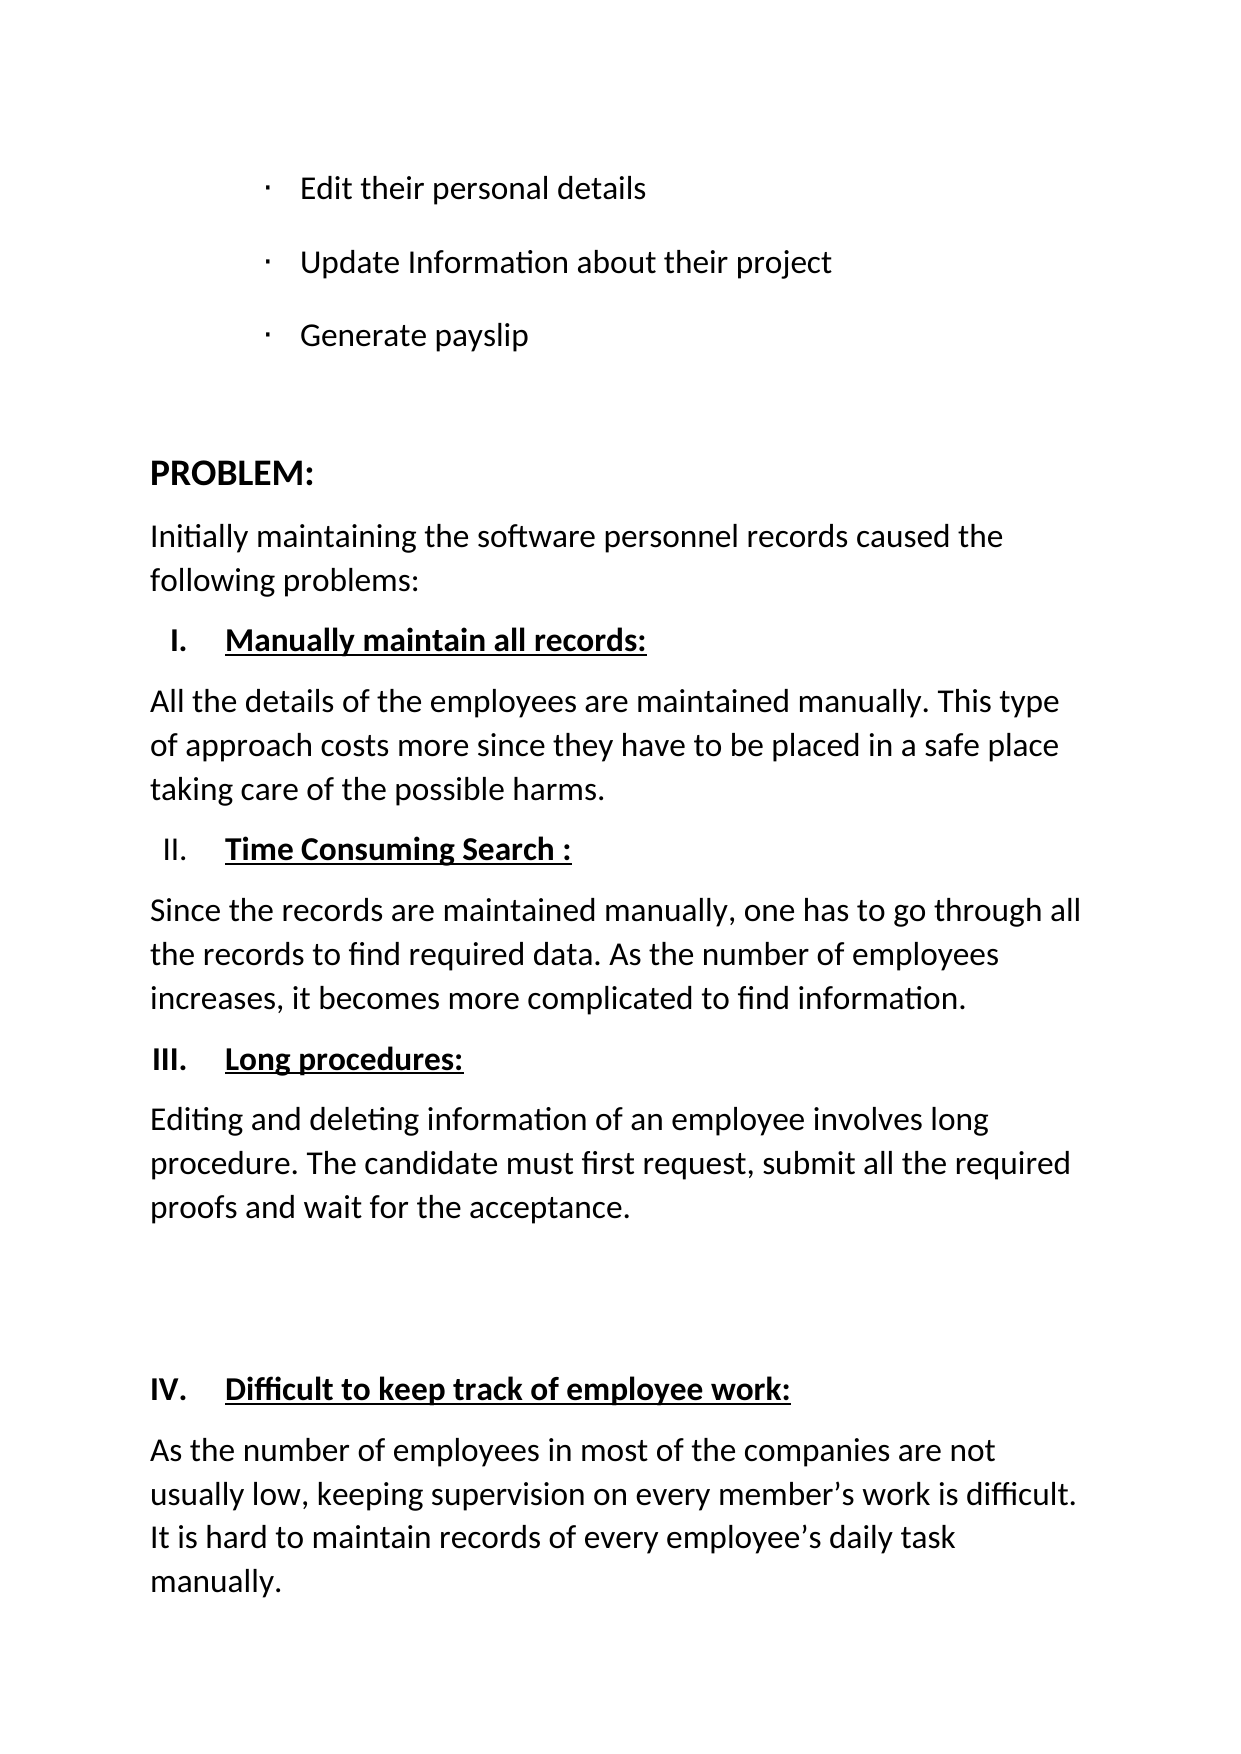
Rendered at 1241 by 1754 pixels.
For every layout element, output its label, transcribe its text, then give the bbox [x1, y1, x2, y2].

text As the number of employees in most of the companies are not usually low, keeping supervision on every member’s work is difficult. It is hard to maintain records of every employee’s daily task manually. [150, 1429, 1090, 1601]
list Difficult to keep track of employee work: [187, 1368, 1090, 1409]
text All the details of the employees are maintained manually. This type of approach costs more since they have to be placed in a safe place taking care of the possible harms. [150, 680, 1090, 808]
text Since the records are maintained manually, one has to go through all the records to find required data. As the number of employees increases, it becomes more complicated to find information. [150, 889, 1090, 1018]
list Update Information about their project [262, 224, 1090, 292]
list Manually maintain all records: [187, 619, 1090, 660]
text Editing and deleting information of an employee involves long procedure. The candidate must first request, submit all the required proofs and wait for the acceptance. [150, 1098, 1090, 1227]
text Initially maintaining the software personnel records caused the following problems: [150, 515, 1090, 599]
text PROBLEM: [150, 448, 1090, 494]
list Time Consuming Search : [187, 828, 1090, 869]
list Long procedures: [187, 1038, 1090, 1078]
list Generate payslip [262, 297, 1090, 366]
list Edit their personal details [262, 150, 1090, 218]
